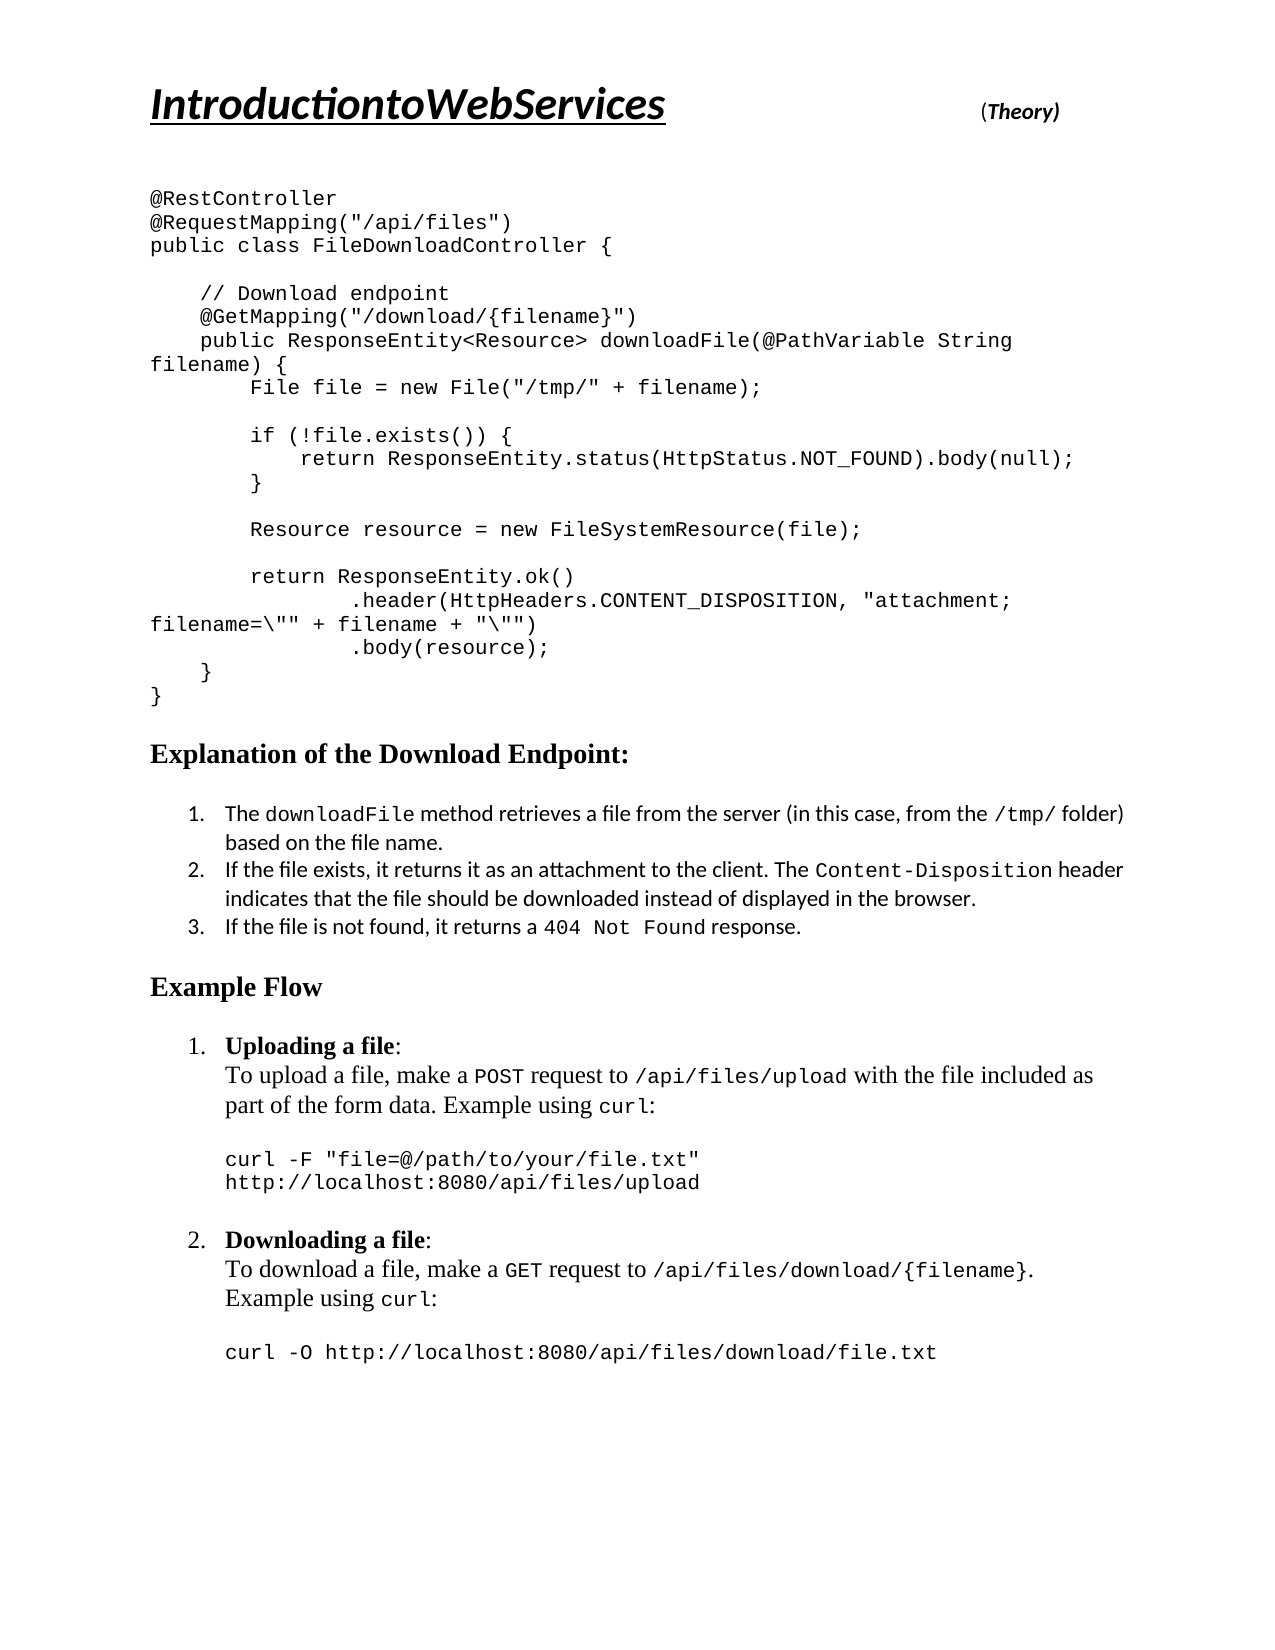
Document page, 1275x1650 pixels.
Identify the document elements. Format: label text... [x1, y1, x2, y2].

text return ResponseEntity.ok() [150, 566, 1125, 590]
text @RestController [150, 188, 1125, 212]
text curl -O http://localhost:8080/api/files/download/file.txt [225, 1342, 1125, 1366]
text } [150, 685, 1125, 708]
text // Download endpoint [150, 283, 1125, 306]
text Resource resource = new FileSystemResource(file); [150, 519, 1125, 543]
list If the file is not found, it returns a 404 Not Found response. [187, 912, 1125, 941]
text File file = new File("/tmp/" + filename); [150, 377, 1125, 401]
text public class FileDownloadController { [150, 235, 1125, 259]
text .header(HttpHeaders.CONTENT_DISPOSITION, "attachment; filename=\"" + filename + "\"") [150, 590, 1125, 637]
subtitle Example Flow [150, 970, 1125, 1002]
text @GetMapping("/download/{filename}") [150, 306, 1125, 330]
list The downloadFile method retrieves a file from the server (in this case, from the /tmp/ folder) based on the file name. [187, 799, 1125, 856]
text return ResponseEntity.status(HttpStatus.NOT_FOUND).body(null); [150, 448, 1125, 472]
text @RequestMapping("/api/files") [150, 212, 1125, 235]
list Uploading a file: To upload a file, make a POST request to /api/files/upload with the file included as part of the form data. Example using curl: [187, 1031, 1125, 1119]
text } [150, 472, 1125, 496]
list Downloading a file: To download a file, make a GET request to /api/files/download/{filename}. Example using curl: [187, 1225, 1125, 1313]
text if (!file.exists()) { [150, 424, 1125, 448]
subtitle Explanation of the Download Endpoint: [150, 737, 1125, 770]
text public ResponseEntity<Resource> downloadFile(@PathVariable String filename) { [150, 330, 1125, 377]
list If the file exists, it returns it as an attachment to the client. The Content-Disposition header indicates that the file should be downloaded instead of displayed in the browser. [187, 856, 1125, 912]
text curl -F "file=@/path/to/your/file.txt" http://localhost:8080/api/files/upload [225, 1148, 1125, 1196]
text } [150, 661, 1125, 685]
text .body(resource); [150, 637, 1125, 661]
